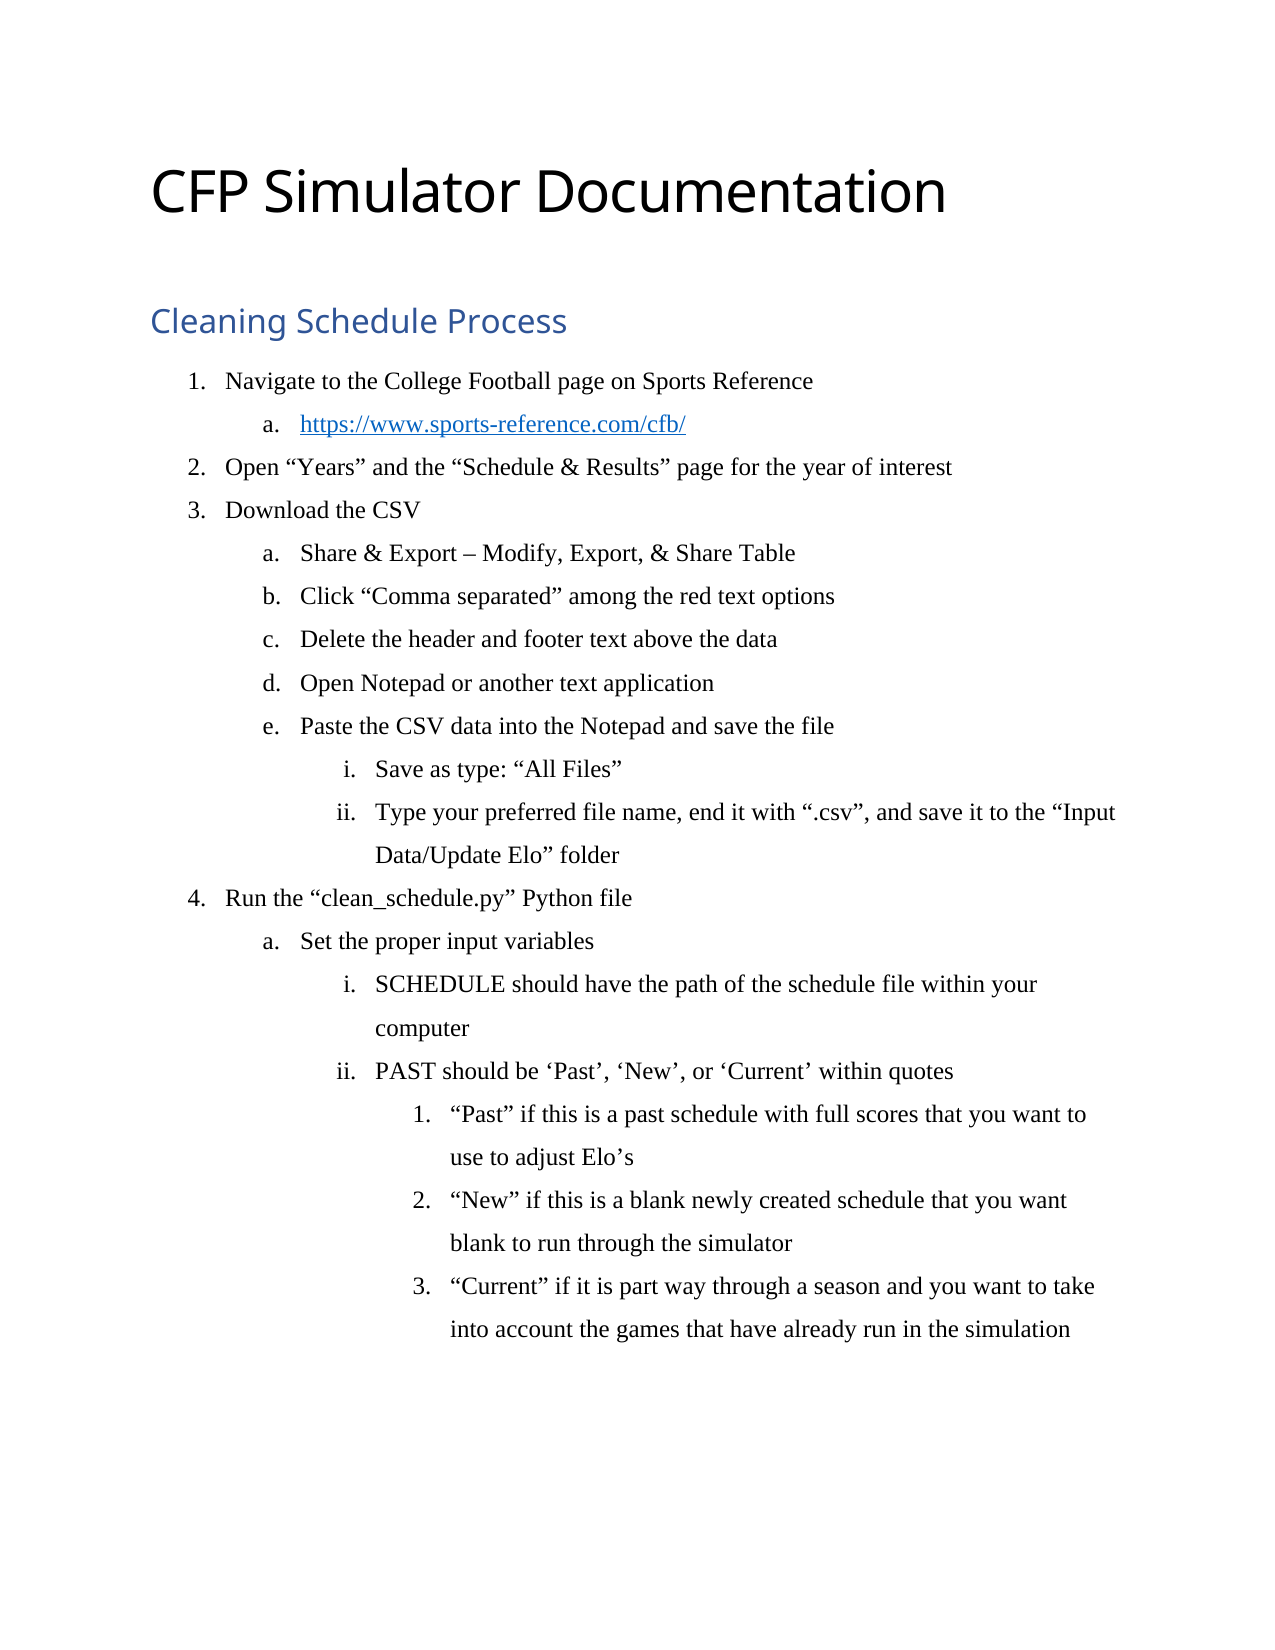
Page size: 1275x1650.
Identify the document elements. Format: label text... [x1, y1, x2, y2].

list Click “Comma separated” among the red text options [262, 581, 1125, 610]
list Type your preferred file name, end it with “.csv”, and save it to the “Input Data/Update Elo” folder [356, 797, 1125, 869]
list Download the CSV [187, 495, 1125, 524]
list Share & Export – Modify, Export, & Share Table [262, 538, 1125, 567]
list “New” if this is a blank newly created schedule that you want blank to run through the simulator [412, 1185, 1125, 1257]
list “Past” if this is a past schedule with full scores that you want to use to adjust Elo’s [412, 1099, 1125, 1171]
list Navigate to the College Football page on Sports Reference [187, 366, 1125, 394]
list https://www.sports-reference.com/cfb/ [262, 409, 1125, 438]
list Delete the header and footer text above the data [262, 624, 1125, 653]
list Run the “clean_schedule.py” Python file [187, 883, 1125, 912]
subtitle Cleaning Schedule Process [150, 298, 1125, 343]
list SCHEDULE should have the path of the schedule file within your computer [356, 969, 1125, 1041]
title CFP Simulator Documentation [150, 150, 1125, 229]
list Save as type: “All Files” [356, 754, 1125, 783]
list PAST should be ‘Past’, ‘New’, or ‘Current’ within quotes [356, 1056, 1125, 1084]
list Open “Years” and the “Schedule & Results” page for the year of interest [187, 452, 1125, 481]
list Paste the CSV data into the Notepad and save the file [262, 711, 1125, 739]
list Set the proper input variables [262, 926, 1125, 955]
list Open Notepad or another text application [262, 668, 1125, 696]
list “Current” if it is part way through a season and you want to take into account the games that have already run in the simulation [412, 1271, 1125, 1343]
